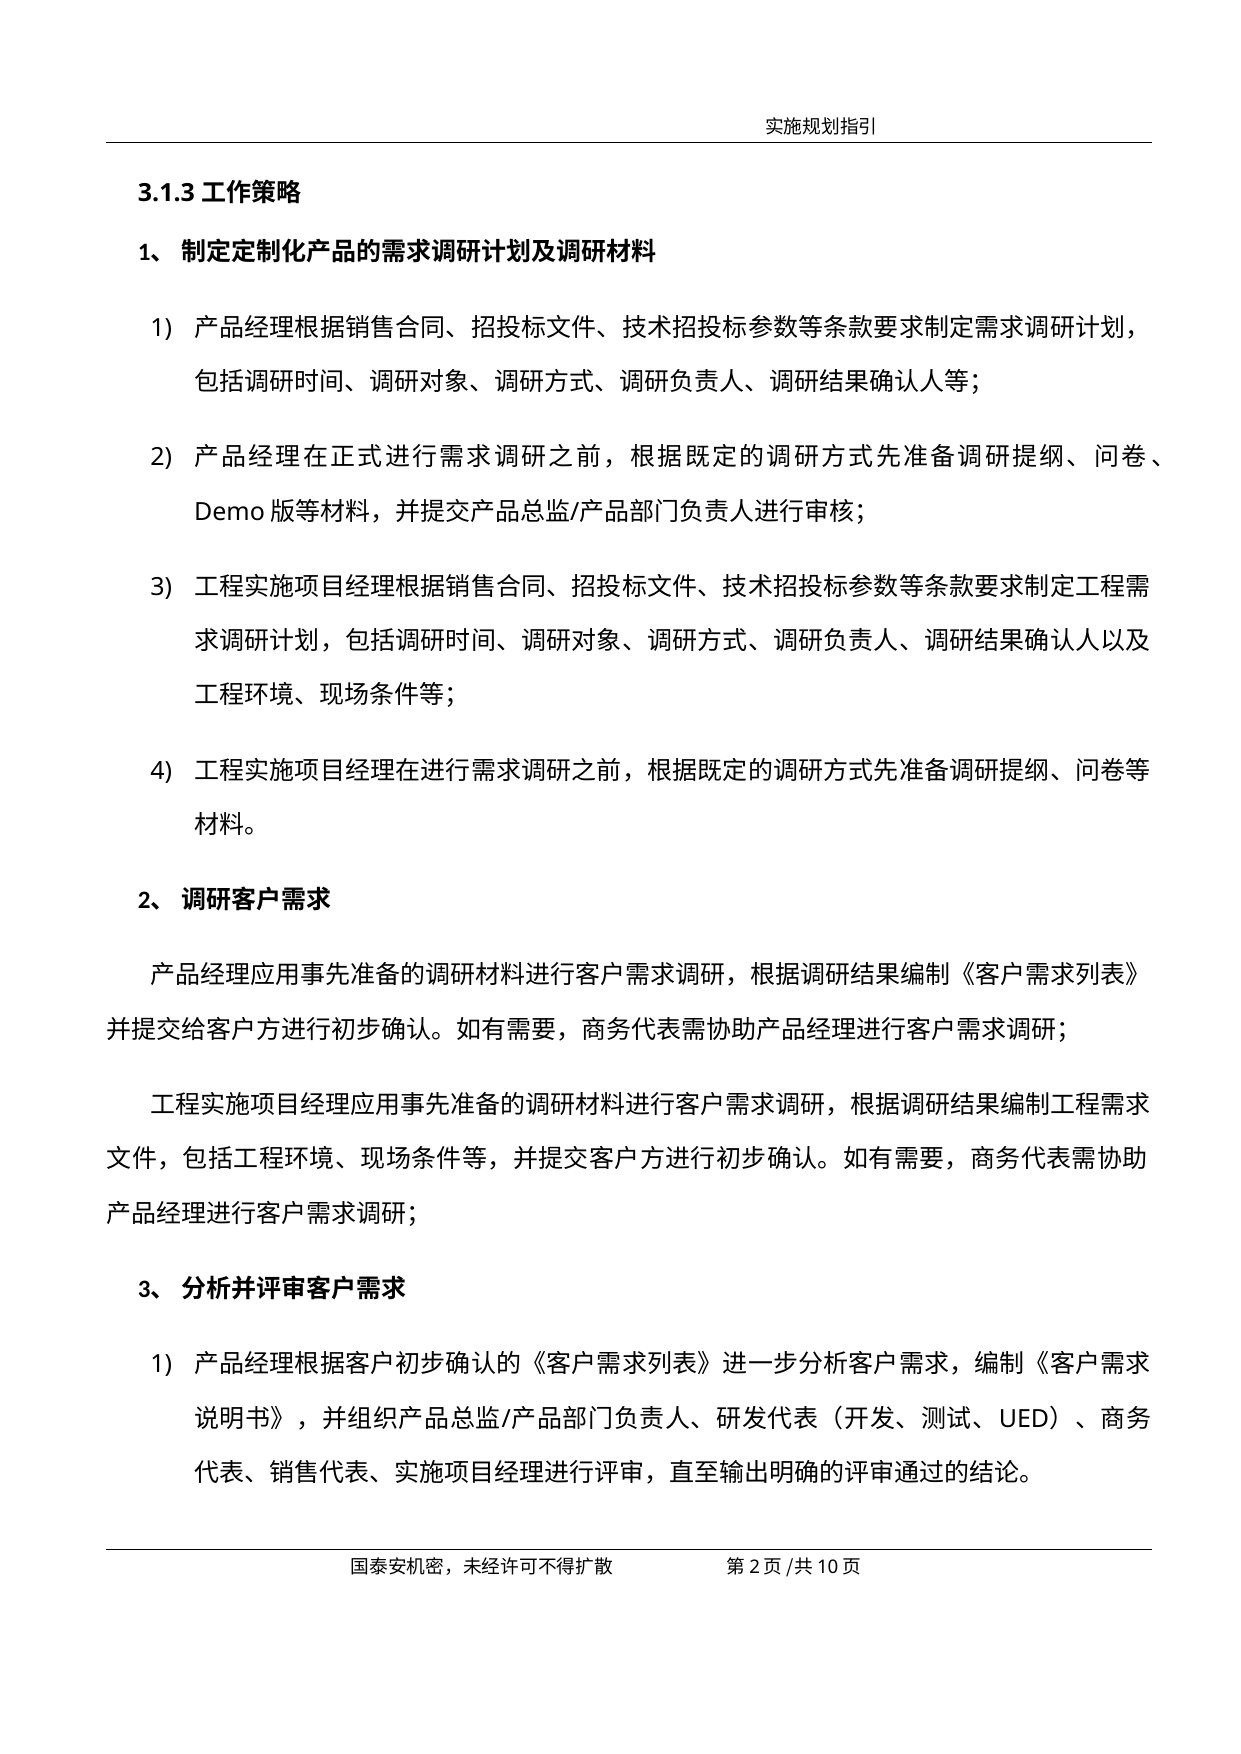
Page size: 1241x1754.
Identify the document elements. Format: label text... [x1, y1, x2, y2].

list 产品经理根据客户初步确认的《客户需求列表》进一步分析客户需求，编制《客户需求说明书》，并组织产品总监/产品部门负责人、研发代表（开发、测试、UED）、商务代表、销售代表、实施项目经理进行评审，直至输出明确的评审通过的结论。 [150, 1344, 1152, 1489]
list 工程实施项目经理根据销售合同、招投标文件、技术招投标参数等条款要求制定工程需求调研计划，包括调研时间、调研对象、调研方式、调研负责人、调研结果确认人以及工程环境、现场条件等； [150, 566, 1152, 711]
list 调研客户需求 [138, 880, 1152, 916]
list 工程实施项目经理在进行需求调研之前，根据既定的调研方式先准备调研提纲、问卷等材料。 [150, 750, 1152, 841]
text 工程实施项目经理应用事先准备的调研材料进行客户需求调研，根据调研结果编制工程需求文件，包括工程环境、现场条件等，并提交客户方进行初步确认。如有需要，商务代表需协助产品经理进行客户需求调研； [106, 1084, 1152, 1229]
list 产品经理根据销售合同、招投标文件、技术招投标参数等条款要求制定需求调研计划，包括调研时间、调研对象、调研方式、调研负责人、调研结果确认人等； [150, 307, 1152, 398]
subtitle 工作策略 [138, 174, 1152, 209]
list 制定定制化产品的需求调研计划及调研材料 [138, 232, 1152, 268]
list 分析并评审客户需求 [138, 1268, 1152, 1305]
text 产品经理应用事先准备的调研材料进行客户需求调研，根据调研结果编制《客户需求列表》并提交给客户方进行初步确认。如有需要，商务代表需协助产品经理进行客户需求调研； [106, 955, 1152, 1046]
list 产品经理在正式进行需求调研之前，根据既定的调研方式先准备调研提纲、问卷、Demo版等材料，并提交产品总监/产品部门负责人进行审核； [150, 437, 1152, 527]
